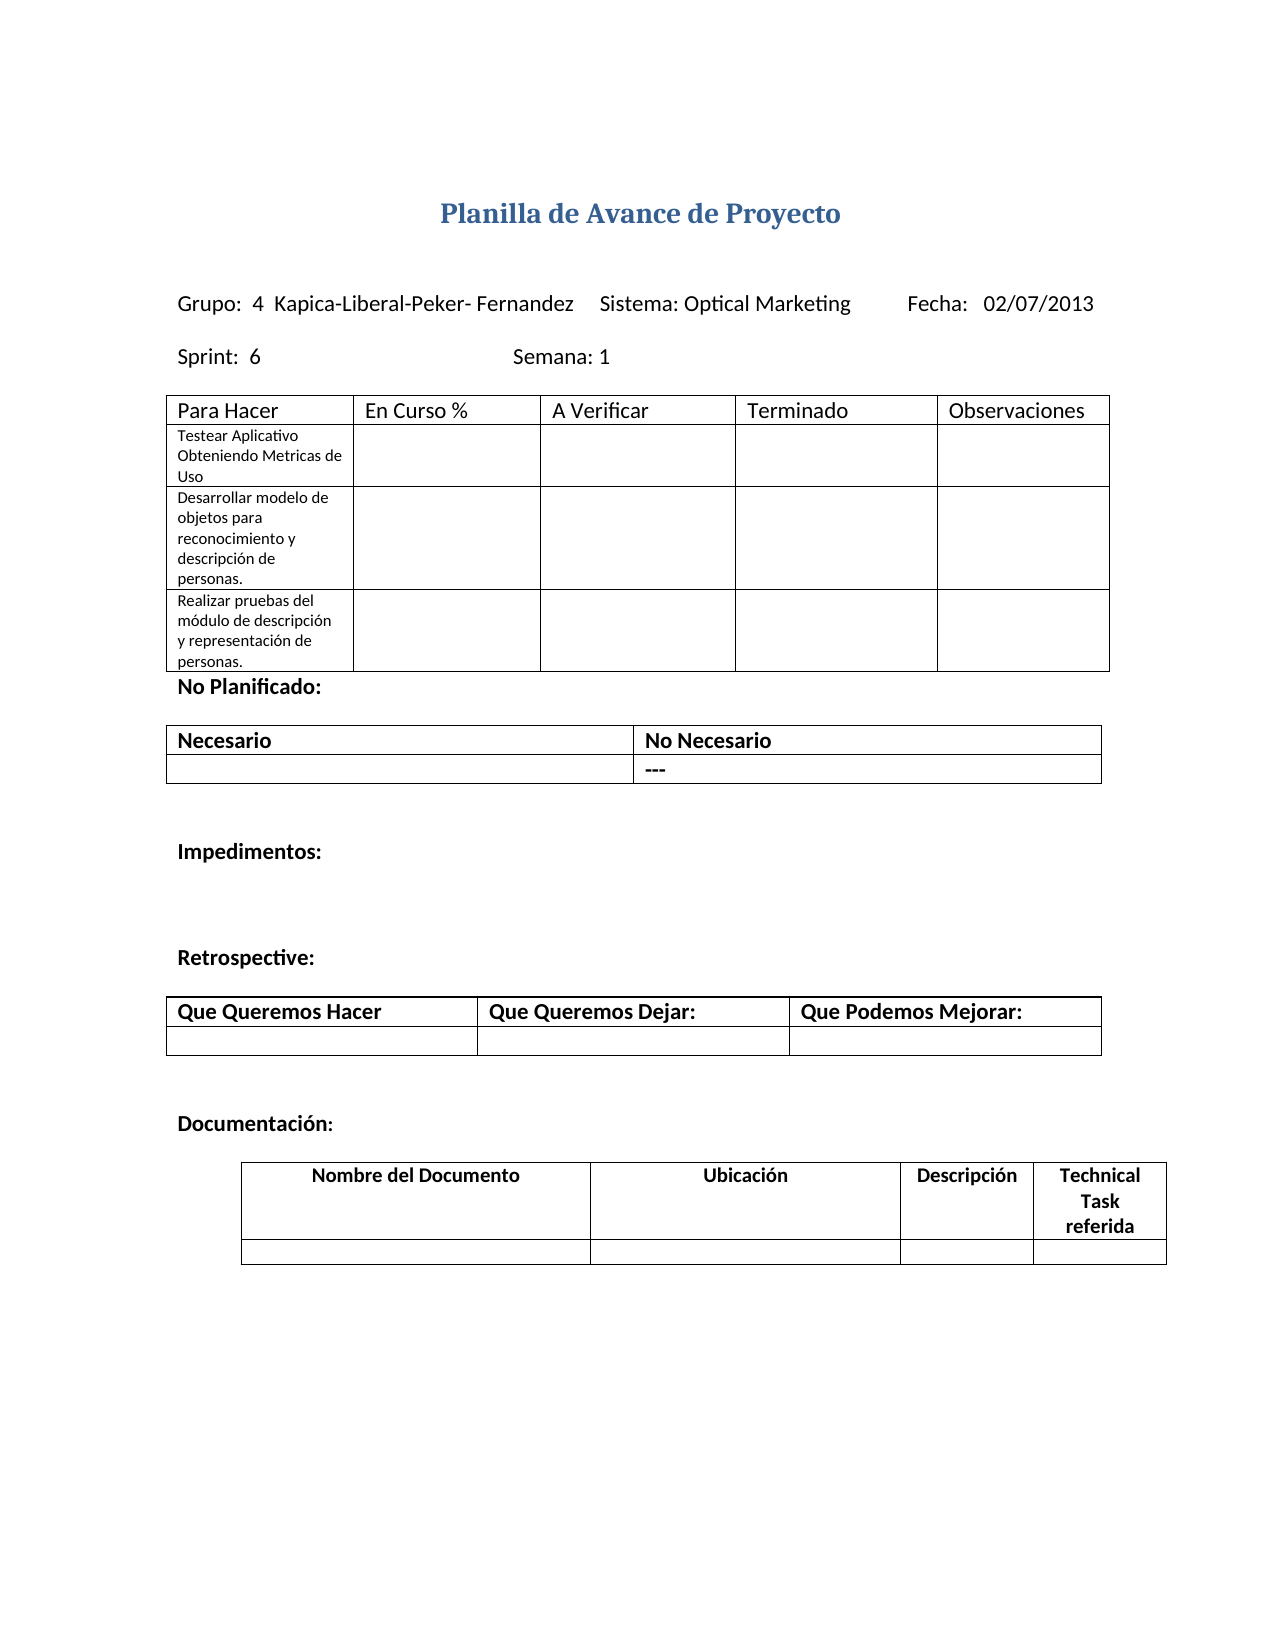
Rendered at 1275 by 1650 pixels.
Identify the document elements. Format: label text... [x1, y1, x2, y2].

table_cell [354, 425, 540, 486]
table_header Que Queremos Hacer [167, 998, 477, 1026]
table_cell [790, 1027, 1101, 1054]
table_cell Realizar pruebas del módulo de descripción y representación de personas. [167, 590, 353, 671]
table_cell [901, 1240, 1033, 1264]
table_cell Testear Aplicativo Obteniendo Metricas de Uso [167, 425, 353, 486]
table_header Que Podemos Mejorar: [790, 998, 1101, 1026]
table_header Observaciones [938, 396, 1109, 424]
table_cell --- [634, 755, 1101, 783]
table_header Que Queremos Dejar: [478, 998, 789, 1026]
table_header Terminado [736, 396, 937, 424]
table_cell [167, 1027, 477, 1054]
table_cell [541, 487, 735, 589]
table_cell [1034, 1240, 1166, 1264]
table_cell [938, 425, 1109, 486]
table_header En Curso % [354, 396, 540, 424]
table_cell [591, 1240, 900, 1264]
table_header No Necesario [634, 726, 1101, 754]
table_cell [354, 590, 540, 671]
table_header Necesario [167, 726, 633, 754]
table_cell [938, 487, 1109, 589]
table_cell [541, 425, 735, 486]
table_header Para Hacer [167, 396, 353, 424]
table_cell [242, 1240, 590, 1264]
table_cell [736, 487, 937, 589]
table_cell [736, 590, 937, 671]
table_cell [736, 425, 937, 486]
table_header A Verificar [541, 396, 735, 424]
table_header Ubicación [591, 1163, 900, 1239]
table_cell [478, 1027, 789, 1054]
text No Planificado: [177, 672, 1098, 700]
table_header Technical Task referida [1034, 1163, 1166, 1239]
text Sprint: 6 Semana: 1 [177, 342, 1098, 370]
text Grupo: 4 Kapica-Liberal-Peker- Fernandez Sistema: Optical Marketing Fecha: 02/07/2013 [177, 289, 1098, 317]
table_header Descripción [901, 1163, 1033, 1239]
table_header Nombre del Documento [242, 1163, 590, 1239]
text Retrospective: [177, 943, 1098, 971]
text Impedimentos: [177, 837, 1098, 865]
table_cell [167, 755, 633, 783]
table_cell [938, 590, 1109, 671]
text Documentación: [177, 1109, 1098, 1137]
table_cell [354, 487, 540, 589]
subtitle Planilla de Avance de Proyecto [177, 198, 1098, 231]
table_cell [541, 590, 735, 671]
table_cell Desarrollar modelo de objetos para reconocimiento y descripción de personas. [167, 487, 353, 589]
